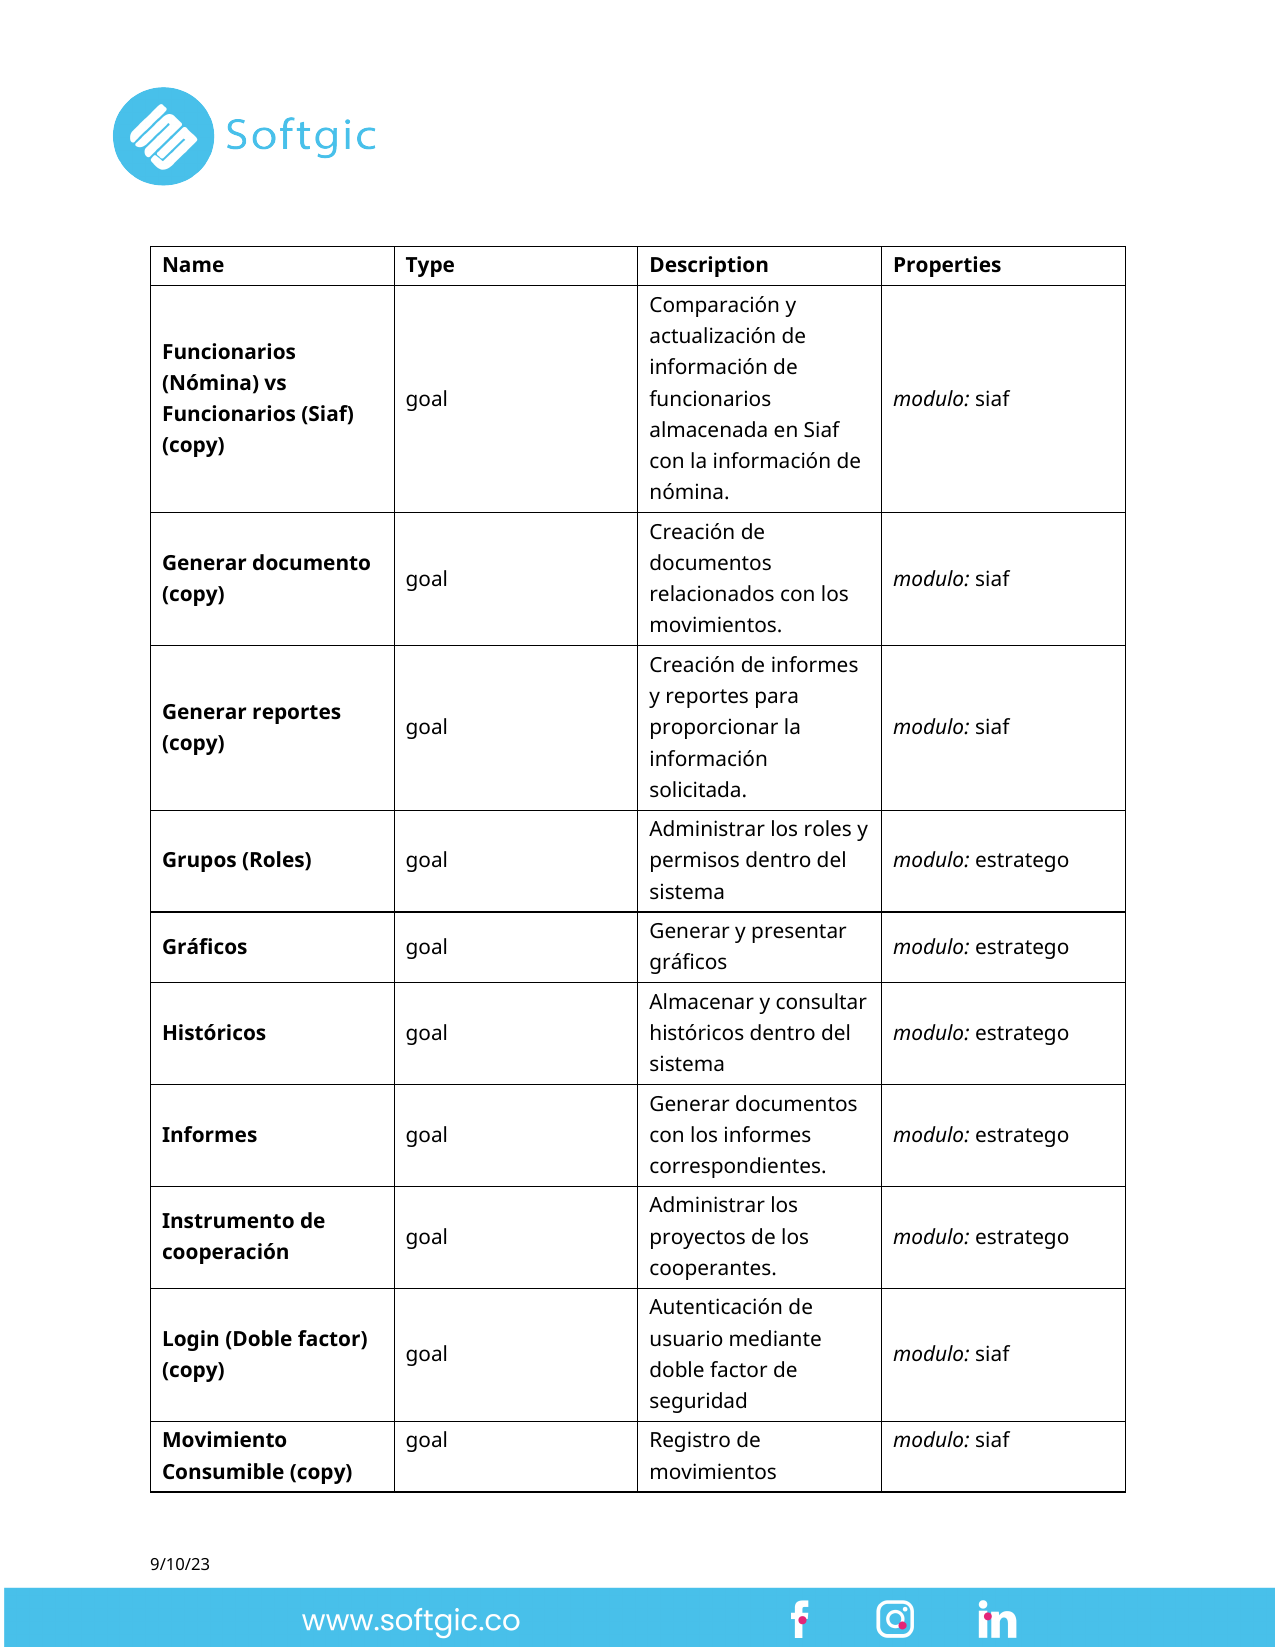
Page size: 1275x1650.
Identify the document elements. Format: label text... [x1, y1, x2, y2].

table_cell goal [395, 286, 637, 512]
table_cell modulo: siaf [882, 286, 1125, 512]
table_cell Almacenar y consultar históricos dentro del sistema [638, 983, 881, 1084]
table_header Type [395, 247, 637, 285]
picture [4, 0, 1275, 1647]
table_cell Login (Doble factor) (copy) [151, 1289, 394, 1421]
table_cell Administrar los proyectos de los cooperantes. [638, 1187, 881, 1288]
table_cell goal [395, 983, 637, 1084]
table_cell modulo: siaf [882, 646, 1125, 809]
table_cell Comparación y actualización de información de funcionarios almacenada en Siaf con la información de nómina. [638, 286, 881, 512]
table_cell Históricos [151, 983, 394, 1084]
table_cell modulo: estratego [882, 1187, 1125, 1288]
table_cell goal [395, 811, 637, 911]
table_cell goal [395, 646, 637, 809]
table_cell goal [395, 1187, 637, 1288]
table_cell Informes [151, 1085, 394, 1186]
table_cell goal [395, 513, 637, 645]
table_cell goal [395, 1422, 637, 1491]
table_cell modulo: siaf [882, 1289, 1125, 1421]
table_header Properties [882, 247, 1125, 285]
table_cell Creación de documentos relacionados con los movimientos. [638, 513, 881, 645]
table_cell modulo: siaf [882, 1422, 1125, 1491]
table_cell modulo: estratego [882, 1085, 1125, 1186]
table_cell Administrar los roles y permisos dentro del sistema [638, 811, 881, 911]
table_header Name [151, 247, 394, 285]
table_cell modulo: estratego [882, 983, 1125, 1084]
table_cell goal [395, 1289, 637, 1421]
table_cell goal [395, 1085, 637, 1186]
table_cell Funcionarios (Nómina) vs Funcionarios (Siaf) (copy) [151, 286, 394, 512]
table_cell Generar documento (copy) [151, 513, 394, 645]
table_cell modulo: siaf [882, 513, 1125, 645]
table_header Description [638, 247, 881, 285]
table_cell Generar y presentar gráficos [638, 913, 881, 982]
table_cell Movimiento Consumible (copy) [151, 1422, 394, 1491]
table_cell Instrumento de cooperación [151, 1187, 394, 1288]
table_cell goal [395, 913, 637, 982]
table_cell modulo: estratego [882, 913, 1125, 982]
table_cell Generar reportes (copy) [151, 646, 394, 809]
table_cell Grupos (Roles) [151, 811, 394, 911]
table_cell Gráficos [151, 913, 394, 982]
table_cell Creación de informes y reportes para proporcionar la información solicitada. [638, 646, 881, 809]
table_cell Autenticación de usuario mediante doble factor de seguridad [638, 1289, 881, 1421]
table_cell modulo: estratego [882, 811, 1125, 911]
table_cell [638, 1422, 881, 1491]
table_cell Generar documentos con los informes correspondientes. [638, 1085, 881, 1186]
